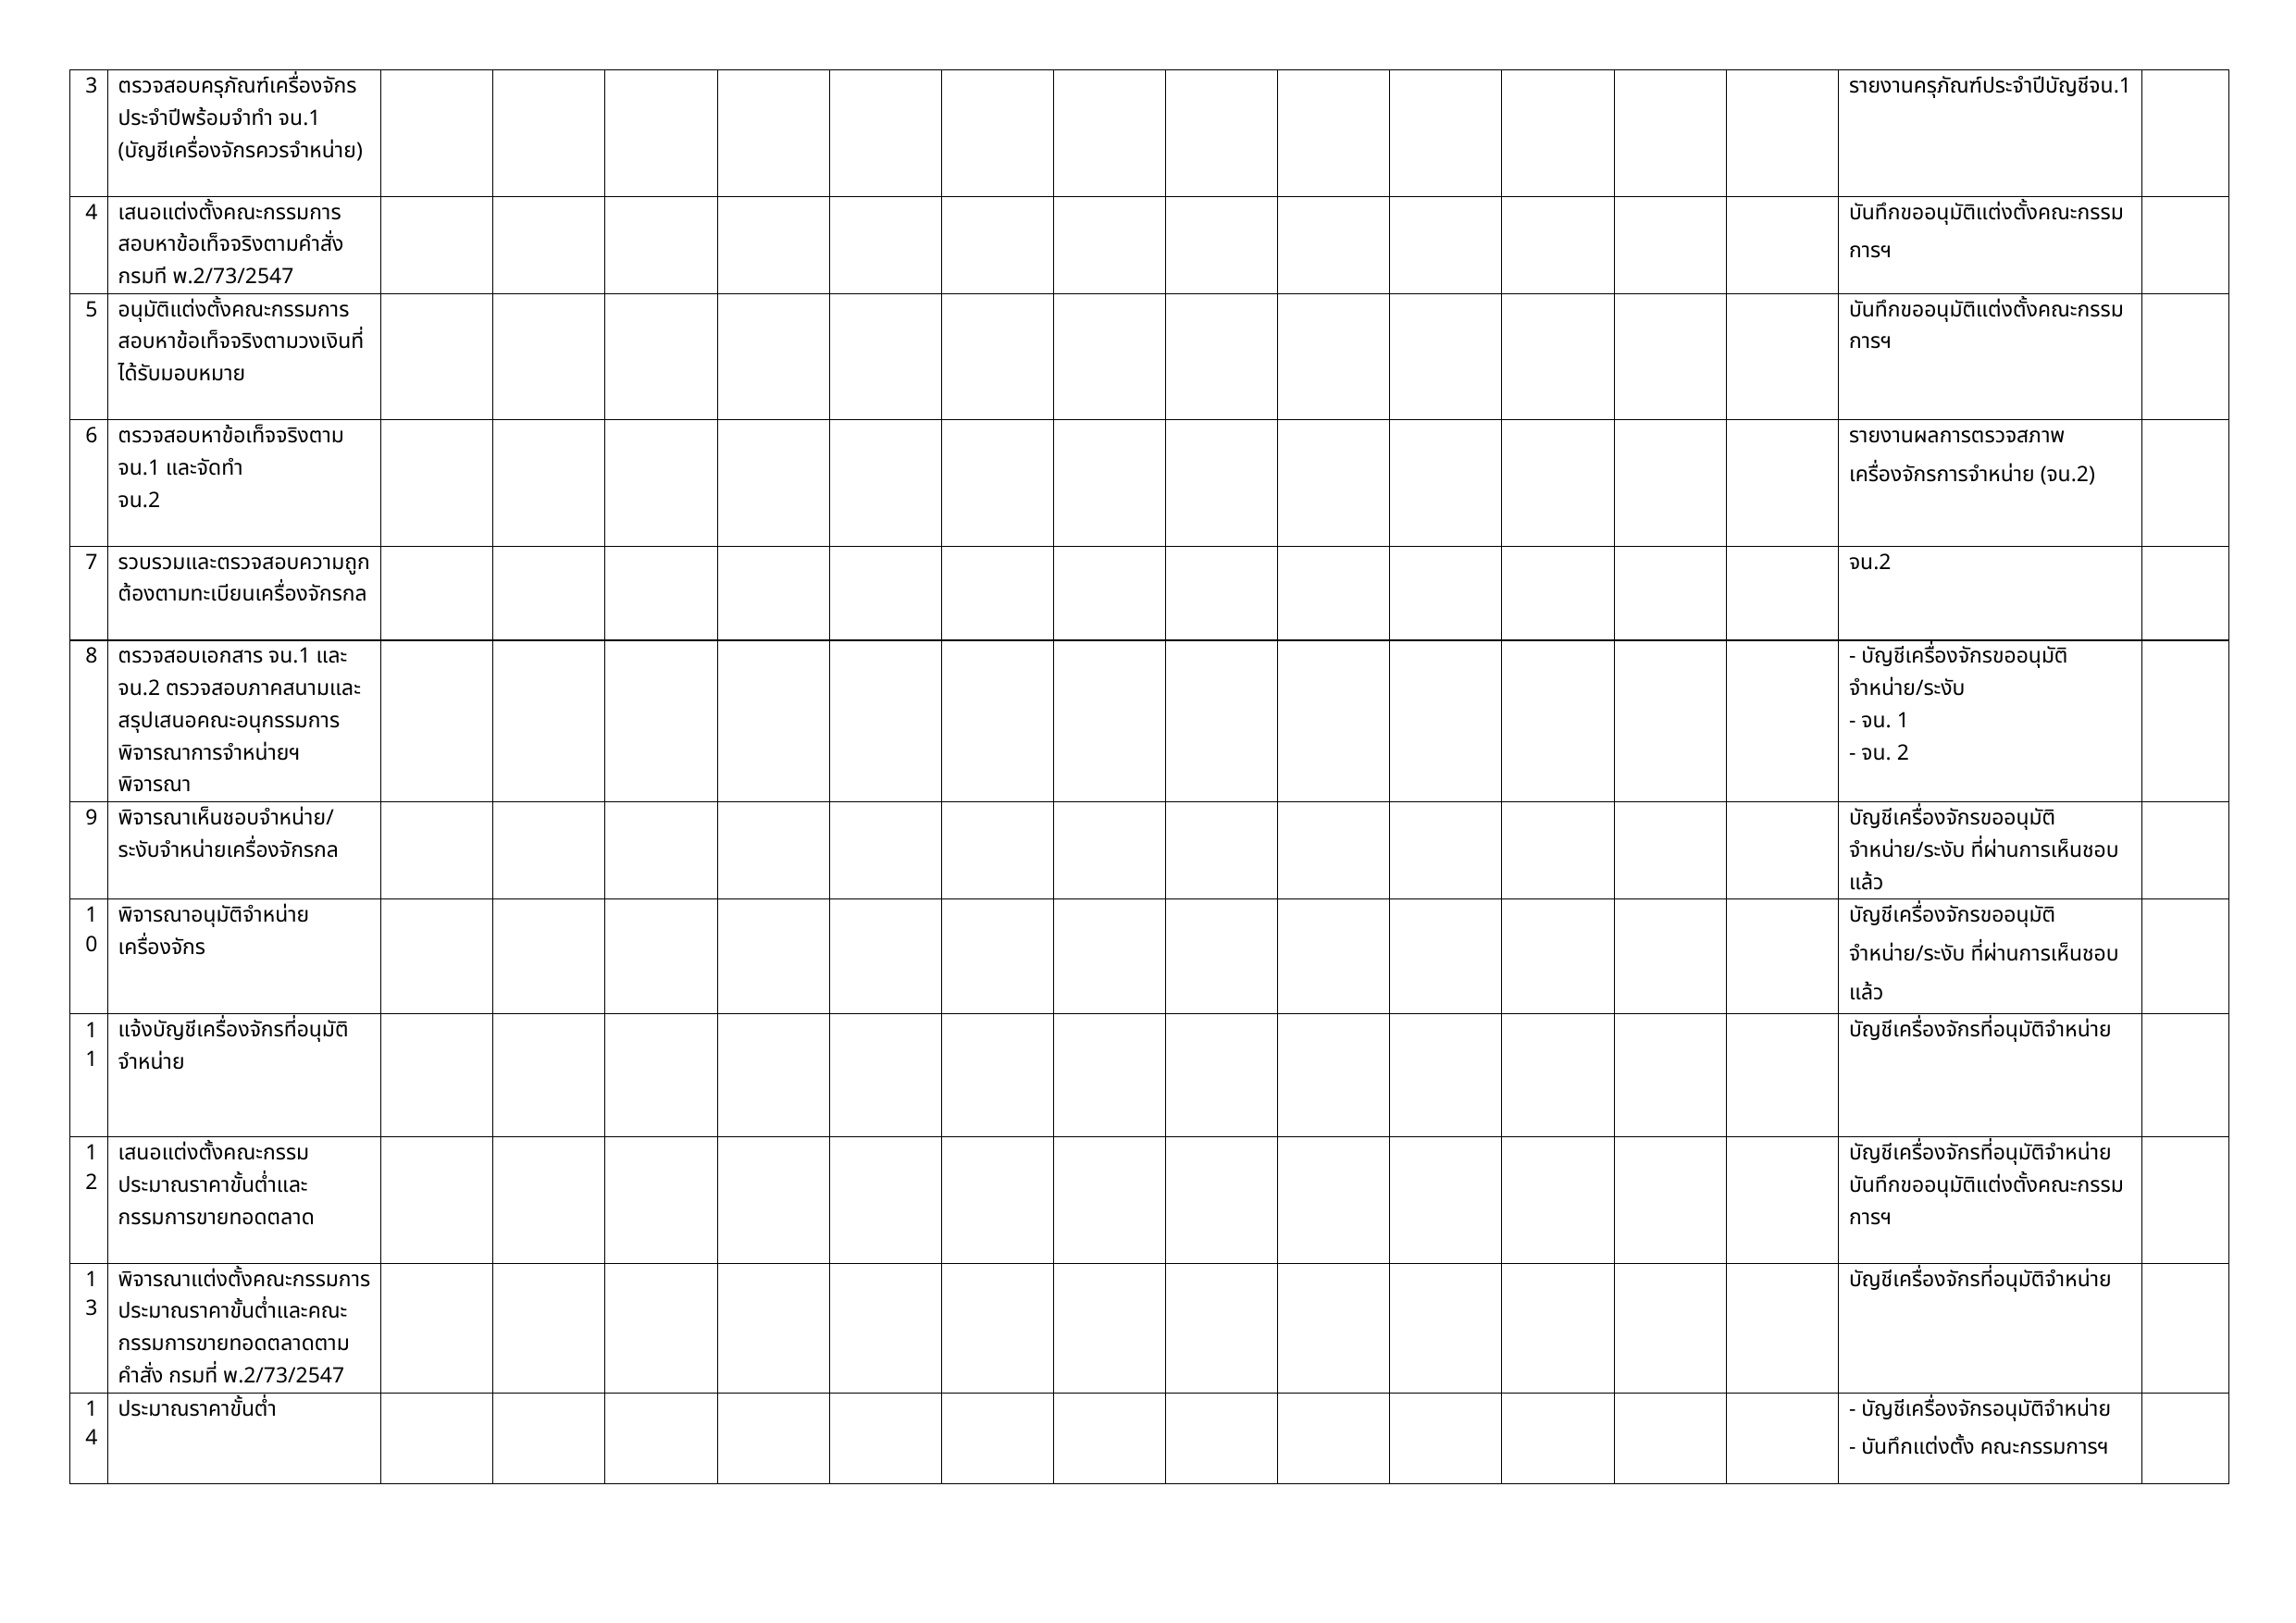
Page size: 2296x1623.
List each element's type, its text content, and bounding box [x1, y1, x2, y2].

table_cell [1278, 1264, 1389, 1392]
table_cell [1615, 641, 1726, 801]
table_cell [1727, 1137, 1838, 1263]
table_cell 10 [70, 899, 107, 1013]
table_cell 14 [70, 1394, 107, 1483]
table_cell [718, 1014, 829, 1136]
table_cell [1278, 70, 1389, 196]
table_cell [1502, 1137, 1614, 1263]
table_cell [381, 641, 492, 801]
table_cell [2142, 802, 2228, 898]
table_cell [493, 802, 604, 898]
table_cell [718, 1264, 829, 1392]
table_cell [1166, 70, 1277, 196]
table_cell [1502, 547, 1614, 639]
table_cell [493, 1137, 604, 1263]
table_cell บัญชีเครื่องจักรที่อนุมัติจำหน่าย [1839, 1014, 2141, 1136]
table_cell [1502, 1014, 1614, 1136]
table_cell [942, 197, 1053, 293]
table_cell [381, 899, 492, 1013]
table_cell [718, 1137, 829, 1263]
table_cell [1054, 1264, 1165, 1392]
table_cell [493, 70, 604, 196]
table_cell พิจารณาอนุมัติจำหน่ายเครื่องจักร [108, 899, 380, 1013]
table_cell [942, 1394, 1053, 1483]
table_cell [1166, 547, 1277, 639]
table_cell [605, 1137, 717, 1263]
table_cell [1054, 70, 1165, 196]
table_cell [1166, 802, 1277, 898]
table_cell [830, 1137, 941, 1263]
table_cell 11 [70, 1014, 107, 1136]
table_cell [1615, 294, 1726, 419]
table_cell [718, 70, 829, 196]
table_cell [605, 1014, 717, 1136]
table_cell [1278, 802, 1389, 898]
table_cell [2142, 1394, 2228, 1483]
table_cell [718, 1394, 829, 1483]
table_cell [1727, 1264, 1838, 1392]
table_cell เสนอแต่งตั้งคณะกรรมประมาณราคาขั้นต่ำและกรรมการขายทอดตลาด [108, 1137, 380, 1263]
table_cell [1615, 1394, 1726, 1483]
table_cell อนุมัติแต่งตั้งคณะกรรมการสอบหาข้อเท็จจริงตามวงเงินที่ได้รับมอบหมาย [108, 294, 380, 419]
table_cell ตรวจสอบหาข้อเท็จจริงตาม จน.1 และจัดทำ จน.2 [108, 420, 380, 546]
table_cell [381, 294, 492, 419]
table_cell [1615, 899, 1726, 1013]
table_cell [2142, 1137, 2228, 1263]
table_cell [942, 420, 1053, 546]
table_cell [1054, 197, 1165, 293]
table_cell [1390, 547, 1501, 639]
table_cell บัญชีเครื่องจักรขออนุมัติจำหน่าย/ระงับ ที่ผ่านการเห็นชอบแล้ว [1839, 802, 2141, 898]
table_cell [718, 547, 829, 639]
table_cell [1502, 899, 1614, 1013]
table_cell [1390, 1264, 1501, 1392]
table_cell [493, 1394, 604, 1483]
table_cell [1054, 1137, 1165, 1263]
table_cell [1390, 294, 1501, 419]
table_cell 7 [70, 547, 107, 639]
table_cell [718, 294, 829, 419]
table_cell [718, 420, 829, 546]
table_cell [1166, 1264, 1277, 1392]
table_cell [1278, 420, 1389, 546]
table_cell [1390, 1014, 1501, 1136]
table_cell [2142, 641, 2228, 801]
table_cell [830, 1014, 941, 1136]
table_cell [1615, 420, 1726, 546]
table_cell [1166, 1014, 1277, 1136]
table_cell [1278, 1014, 1389, 1136]
table_cell [605, 197, 717, 293]
table_cell [718, 641, 829, 801]
table_cell 8 [70, 641, 107, 801]
table_cell [493, 197, 604, 293]
table_cell [605, 641, 717, 801]
table_cell - บัญชีเครื่องจักรขออนุมัติจำหน่าย/ระงับ - จน. 1 - จน. 2 [1839, 641, 2141, 801]
table_cell [1166, 420, 1277, 546]
table_cell [1390, 899, 1501, 1013]
table_cell [830, 899, 941, 1013]
table_cell [830, 197, 941, 293]
table_cell [830, 1394, 941, 1483]
table_cell [493, 899, 604, 1013]
table_cell 5 [70, 294, 107, 419]
table_cell [1502, 197, 1614, 293]
table_cell [2142, 70, 2228, 196]
table_cell [1390, 197, 1501, 293]
table_cell [605, 1264, 717, 1392]
table_cell [2142, 1264, 2228, 1392]
table_cell [2142, 899, 2228, 1013]
table_cell [2142, 197, 2228, 293]
table_cell เสนอแต่งตั้งคณะกรรมการสอบหาข้อเท็จจริงตามคำสั่งกรมที พ.2/73/2547 [108, 197, 380, 293]
table_cell [1278, 899, 1389, 1013]
table_cell [830, 802, 941, 898]
table_cell [1727, 294, 1838, 419]
table_cell [1054, 899, 1165, 1013]
table_cell ตรวจสอบเอกสาร จน.1 และจน.2 ตรวจสอบภาคสนามและสรุปเสนอคณะอนุกรรมการพิจารณาการจำหน่ายฯพิจารณา [108, 641, 380, 801]
table_cell [1054, 294, 1165, 419]
table_cell [2142, 547, 2228, 639]
table_cell [1166, 899, 1277, 1013]
table_cell [493, 1014, 604, 1136]
table_cell [1054, 802, 1165, 898]
table_cell [493, 420, 604, 546]
table_cell [1727, 70, 1838, 196]
table_cell - บัญชีเครื่องจักรอนุมัติจำหน่าย - บันทึกแต่งตั้ง คณะกรรมการฯ [1839, 1394, 2141, 1483]
table_cell บันทึกขออนุมัติแต่งตั้งคณะกรรมการฯ [1839, 294, 2141, 419]
table_cell [1727, 420, 1838, 546]
table_cell [381, 1014, 492, 1136]
table_cell [942, 294, 1053, 419]
table_cell [605, 899, 717, 1013]
table_cell [1502, 1264, 1614, 1392]
table_cell [942, 70, 1053, 196]
table_cell บัญชีเครื่องจักรที่อนุมัติจำหน่าย บันทึกขออนุมัติแต่งตั้งคณะกรรมการฯ [1839, 1137, 2141, 1263]
table_cell [381, 1264, 492, 1392]
table_cell 12 [70, 1137, 107, 1263]
table_cell [1054, 547, 1165, 639]
table_cell [1166, 1394, 1277, 1483]
table_cell [1727, 547, 1838, 639]
table_cell รวบรวมและตรวจสอบความถูกต้องตามทะเบียนเครื่องจักรกล [108, 547, 380, 639]
table_cell [1278, 1137, 1389, 1263]
table_cell [1278, 197, 1389, 293]
table_cell [1390, 1137, 1501, 1263]
table_cell [1390, 641, 1501, 801]
table_cell [381, 1394, 492, 1483]
table_cell [1278, 1394, 1389, 1483]
table_cell [1727, 899, 1838, 1013]
table_cell [1615, 547, 1726, 639]
table_cell [1615, 802, 1726, 898]
table_cell [718, 197, 829, 293]
table_cell [2142, 294, 2228, 419]
table_cell [381, 1137, 492, 1263]
table_cell [1502, 1394, 1614, 1483]
table_cell [830, 547, 941, 639]
table_cell [1390, 420, 1501, 546]
table_cell [1278, 641, 1389, 801]
table_cell [1390, 802, 1501, 898]
table_cell [1166, 294, 1277, 419]
table_cell [1727, 802, 1838, 898]
table_cell [942, 547, 1053, 639]
table_cell บัญชีเครื่องจักรที่อนุมัติจำหน่าย [1839, 1264, 2141, 1392]
table_cell 3 [70, 70, 107, 196]
table_cell [605, 420, 717, 546]
table_cell [493, 641, 604, 801]
table_cell [381, 802, 492, 898]
table_cell [1502, 294, 1614, 419]
table_cell [381, 197, 492, 293]
table_cell [605, 547, 717, 639]
table_cell แจ้งบัญชีเครื่องจักรที่อนุมัติจำหน่าย [108, 1014, 380, 1136]
table_cell [1390, 70, 1501, 196]
table_cell [1502, 641, 1614, 801]
table_cell [1615, 197, 1726, 293]
table_cell [1727, 1394, 1838, 1483]
table_cell [830, 70, 941, 196]
table_cell [493, 294, 604, 419]
table_cell 4 [70, 197, 107, 293]
table_cell ตรวจสอบครุภัณฑ์เครื่องจักรประจำปีพร้อมจำทำ จน.1 (บัญชีเครื่องจักรควรจำหน่าย) [108, 70, 380, 196]
table_cell [942, 802, 1053, 898]
table_cell [1615, 1137, 1726, 1263]
table_cell [1278, 294, 1389, 419]
table_cell [1166, 641, 1277, 801]
table_cell [1390, 1394, 1501, 1483]
table_cell [942, 899, 1053, 1013]
table_cell [718, 899, 829, 1013]
table_cell [2142, 1014, 2228, 1136]
table_cell [942, 1264, 1053, 1392]
table_cell 9 [70, 802, 107, 898]
table_cell [493, 1264, 604, 1392]
table_cell [1054, 1014, 1165, 1136]
table_cell [942, 1014, 1053, 1136]
table_cell [381, 70, 492, 196]
table_cell [1278, 547, 1389, 639]
table_cell ประมาณราคาขั้นต่ำ [108, 1394, 380, 1483]
table_cell [1502, 420, 1614, 546]
table_cell บัญชีเครื่องจักรขออนุมัติจำหน่าย/ระงับ ที่ผ่านการเห็นชอบแล้ว [1839, 899, 2141, 1013]
table_cell [381, 547, 492, 639]
table_cell [1054, 1394, 1165, 1483]
table_cell [605, 70, 717, 196]
table_cell [605, 1394, 717, 1483]
table_cell [1502, 70, 1614, 196]
table_cell บันทึกขออนุมัติแต่งตั้งคณะกรรมการฯ [1839, 197, 2141, 293]
table_cell [1727, 197, 1838, 293]
table_cell [830, 641, 941, 801]
table_cell [1615, 1264, 1726, 1392]
table_cell [1727, 641, 1838, 801]
table_cell รายงานครุภัณฑ์ประจำปีบัญชีจน.1 [1839, 70, 2141, 196]
table_cell 6 [70, 420, 107, 546]
table_cell [1166, 1137, 1277, 1263]
table_cell [1615, 70, 1726, 196]
table_cell [942, 641, 1053, 801]
table_cell พิจารณาแต่งตั้งคณะกรรมการประมาณราคาขั้นต่ำและคณะกรรมการขายทอดตลาดตามคำสั่ง กรมที่ พ.2/73/2547 [108, 1264, 380, 1392]
table_cell [493, 547, 604, 639]
table_cell [381, 420, 492, 546]
table_cell [830, 294, 941, 419]
table_cell จน.2 [1839, 547, 2141, 639]
table_cell [2142, 420, 2228, 546]
table_cell [718, 802, 829, 898]
table_cell [830, 1264, 941, 1392]
table_cell [1727, 1014, 1838, 1136]
table_cell รายงานผลการตรวจสภาพเครื่องจักรการจำหน่าย (จน.2) [1839, 420, 2141, 546]
table_cell [605, 294, 717, 419]
table_cell [1054, 641, 1165, 801]
table_cell [830, 420, 941, 546]
table_cell 13 [70, 1264, 107, 1392]
table_cell [1054, 420, 1165, 546]
table_cell พิจารณาเห็นชอบจำหน่าย/ระงับจำหน่ายเครื่องจักรกล [108, 802, 380, 898]
table_cell [942, 1137, 1053, 1263]
table_cell [1166, 197, 1277, 293]
table_cell [605, 802, 717, 898]
table_cell [1502, 802, 1614, 898]
table_cell [1615, 1014, 1726, 1136]
